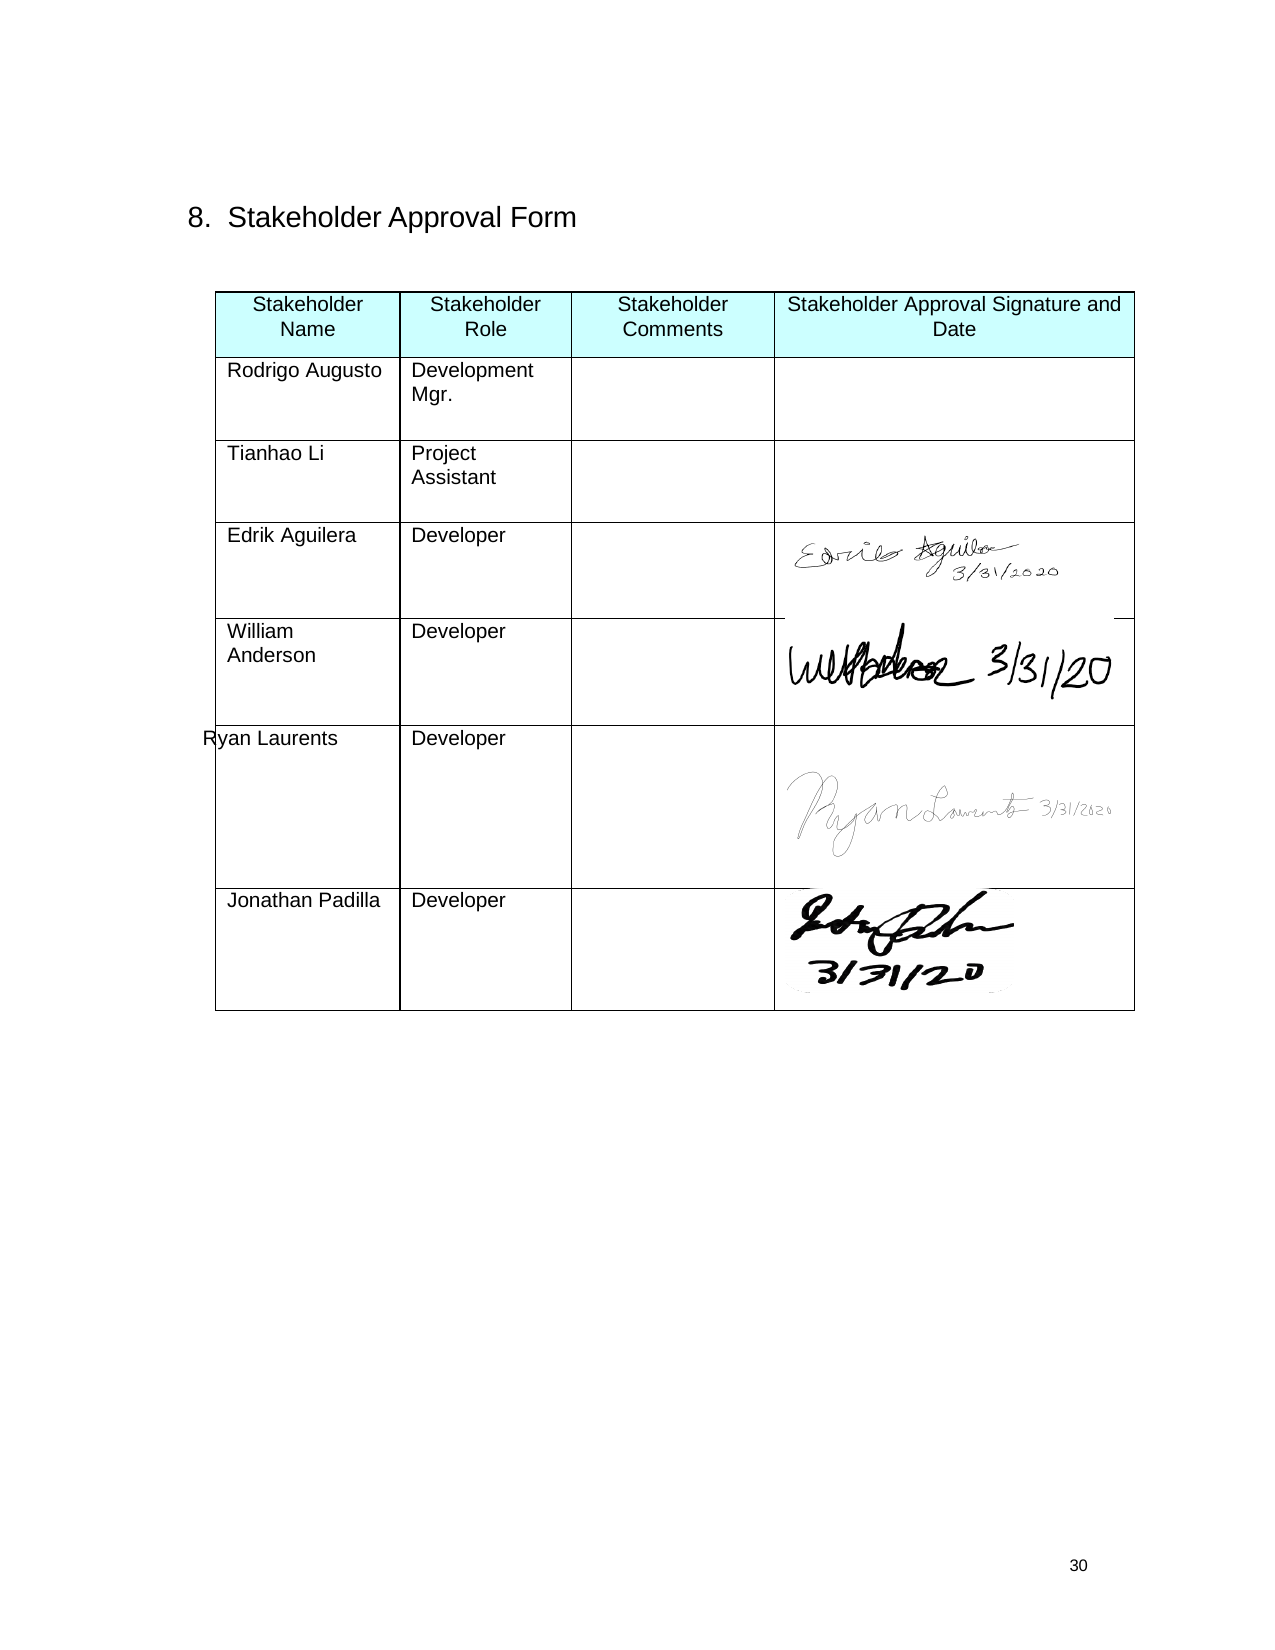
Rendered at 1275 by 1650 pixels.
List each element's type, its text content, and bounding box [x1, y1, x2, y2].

table_cell [572, 619, 774, 724]
table_header Stakeholder Comments [572, 293, 774, 357]
table_cell Project Assistant [401, 441, 571, 522]
table_cell [775, 441, 1134, 522]
table_cell [775, 619, 1134, 724]
table_cell Developer [401, 726, 571, 887]
picture [785, 888, 1024, 993]
table_cell [775, 358, 1134, 440]
table_cell Jonathan Padilla [216, 889, 399, 1009]
table_cell [572, 726, 774, 887]
table_cell Tianhao Li [216, 441, 399, 522]
table_cell Developer [401, 889, 571, 1009]
picture [785, 618, 1114, 702]
table_cell Development Mgr. [401, 358, 571, 440]
table_header Stakeholder Approval Signature and Date [775, 293, 1134, 357]
picture [785, 523, 1081, 602]
table_cell Rodrigo Augusto [216, 358, 399, 440]
table_cell [572, 523, 774, 618]
table_header Stakeholder Role [401, 293, 571, 357]
table_cell Developer [401, 619, 571, 724]
picture [785, 725, 1124, 871]
table_cell Edrik Aguilera [216, 523, 399, 618]
table_cell [775, 523, 1134, 618]
subtitle 8. Stakeholder Approval Form [187, 199, 1087, 233]
table_header Stakeholder Name [216, 293, 399, 357]
table_cell [775, 726, 1134, 887]
table_cell [572, 358, 774, 440]
table_cell Developer [401, 523, 571, 618]
table_cell Ryan Laurents [216, 726, 399, 887]
table_cell [572, 441, 774, 522]
table_cell [572, 889, 774, 1009]
table_cell [775, 889, 1134, 1009]
table_cell William Anderson [216, 619, 399, 724]
